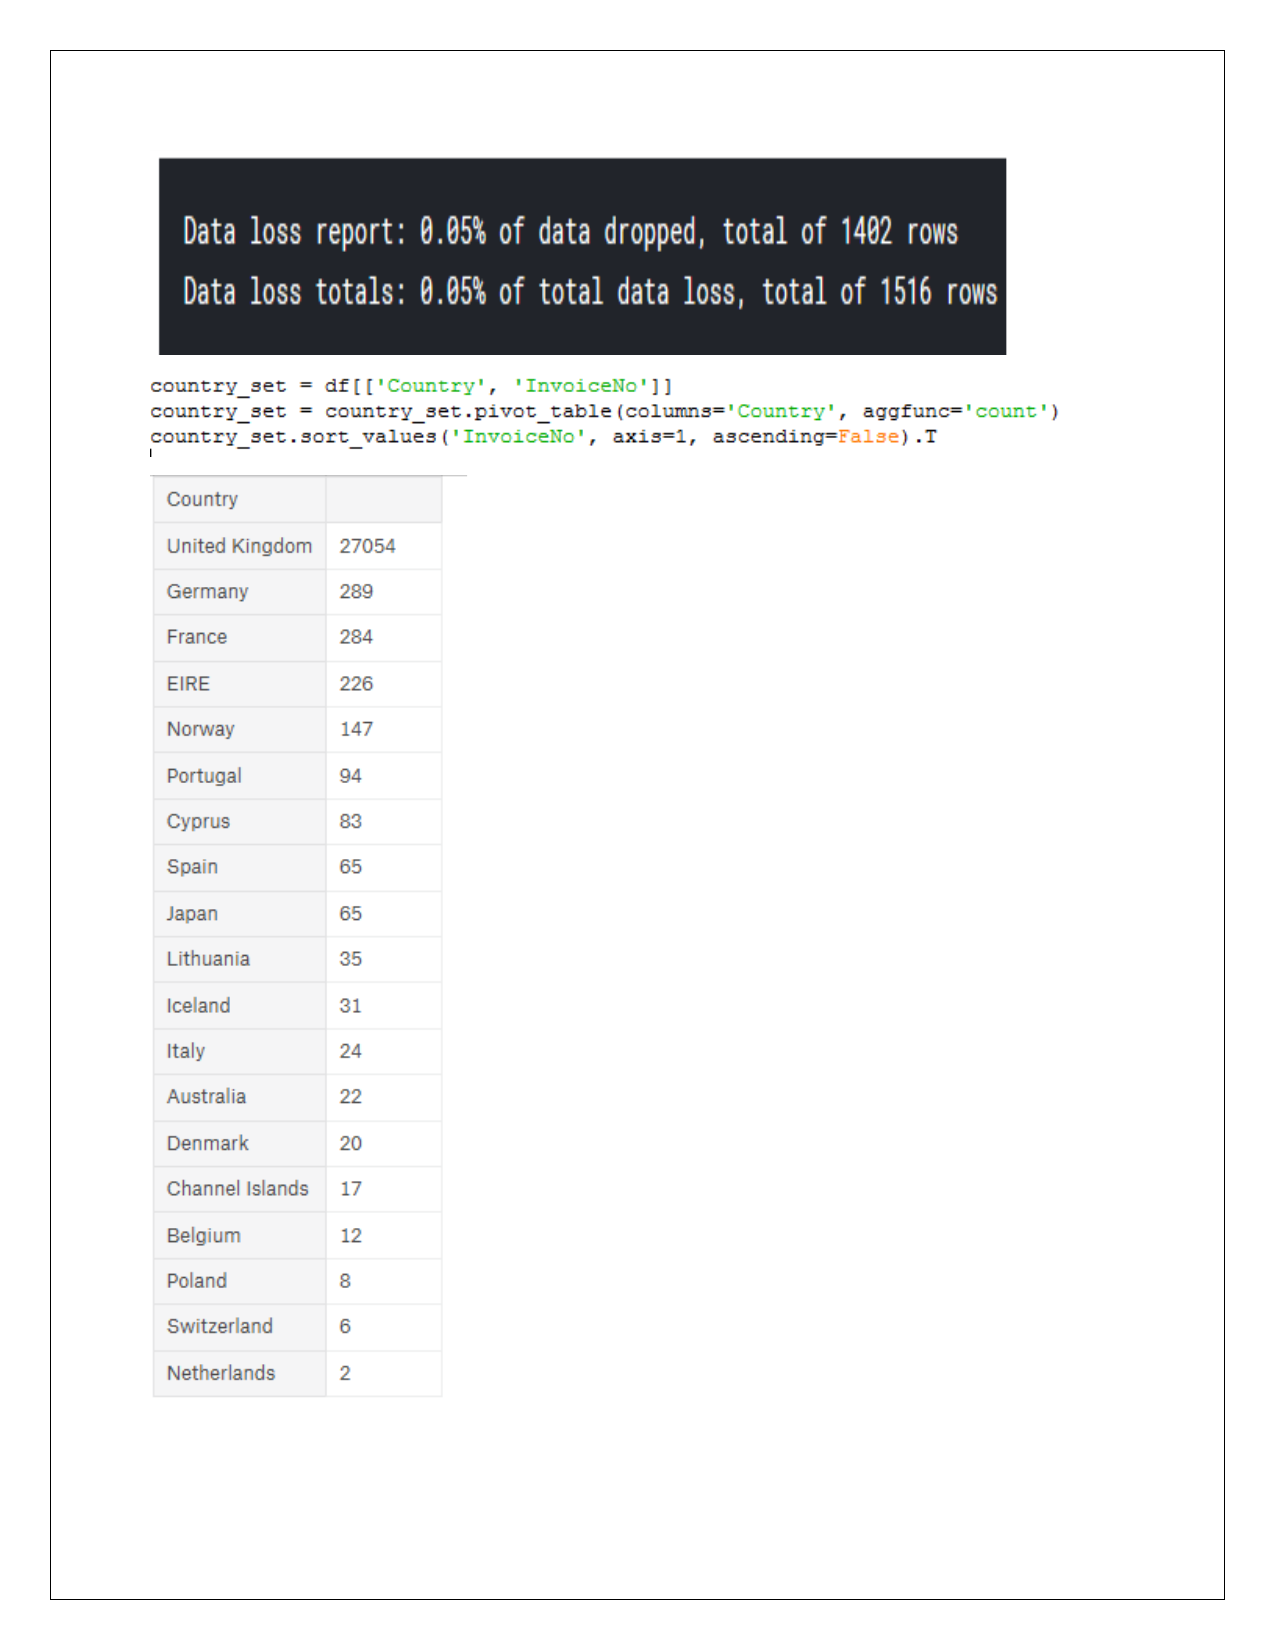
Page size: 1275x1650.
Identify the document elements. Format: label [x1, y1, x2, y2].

picture [150, 373, 1066, 457]
picture [150, 475, 468, 1399]
picture [150, 150, 1007, 355]
